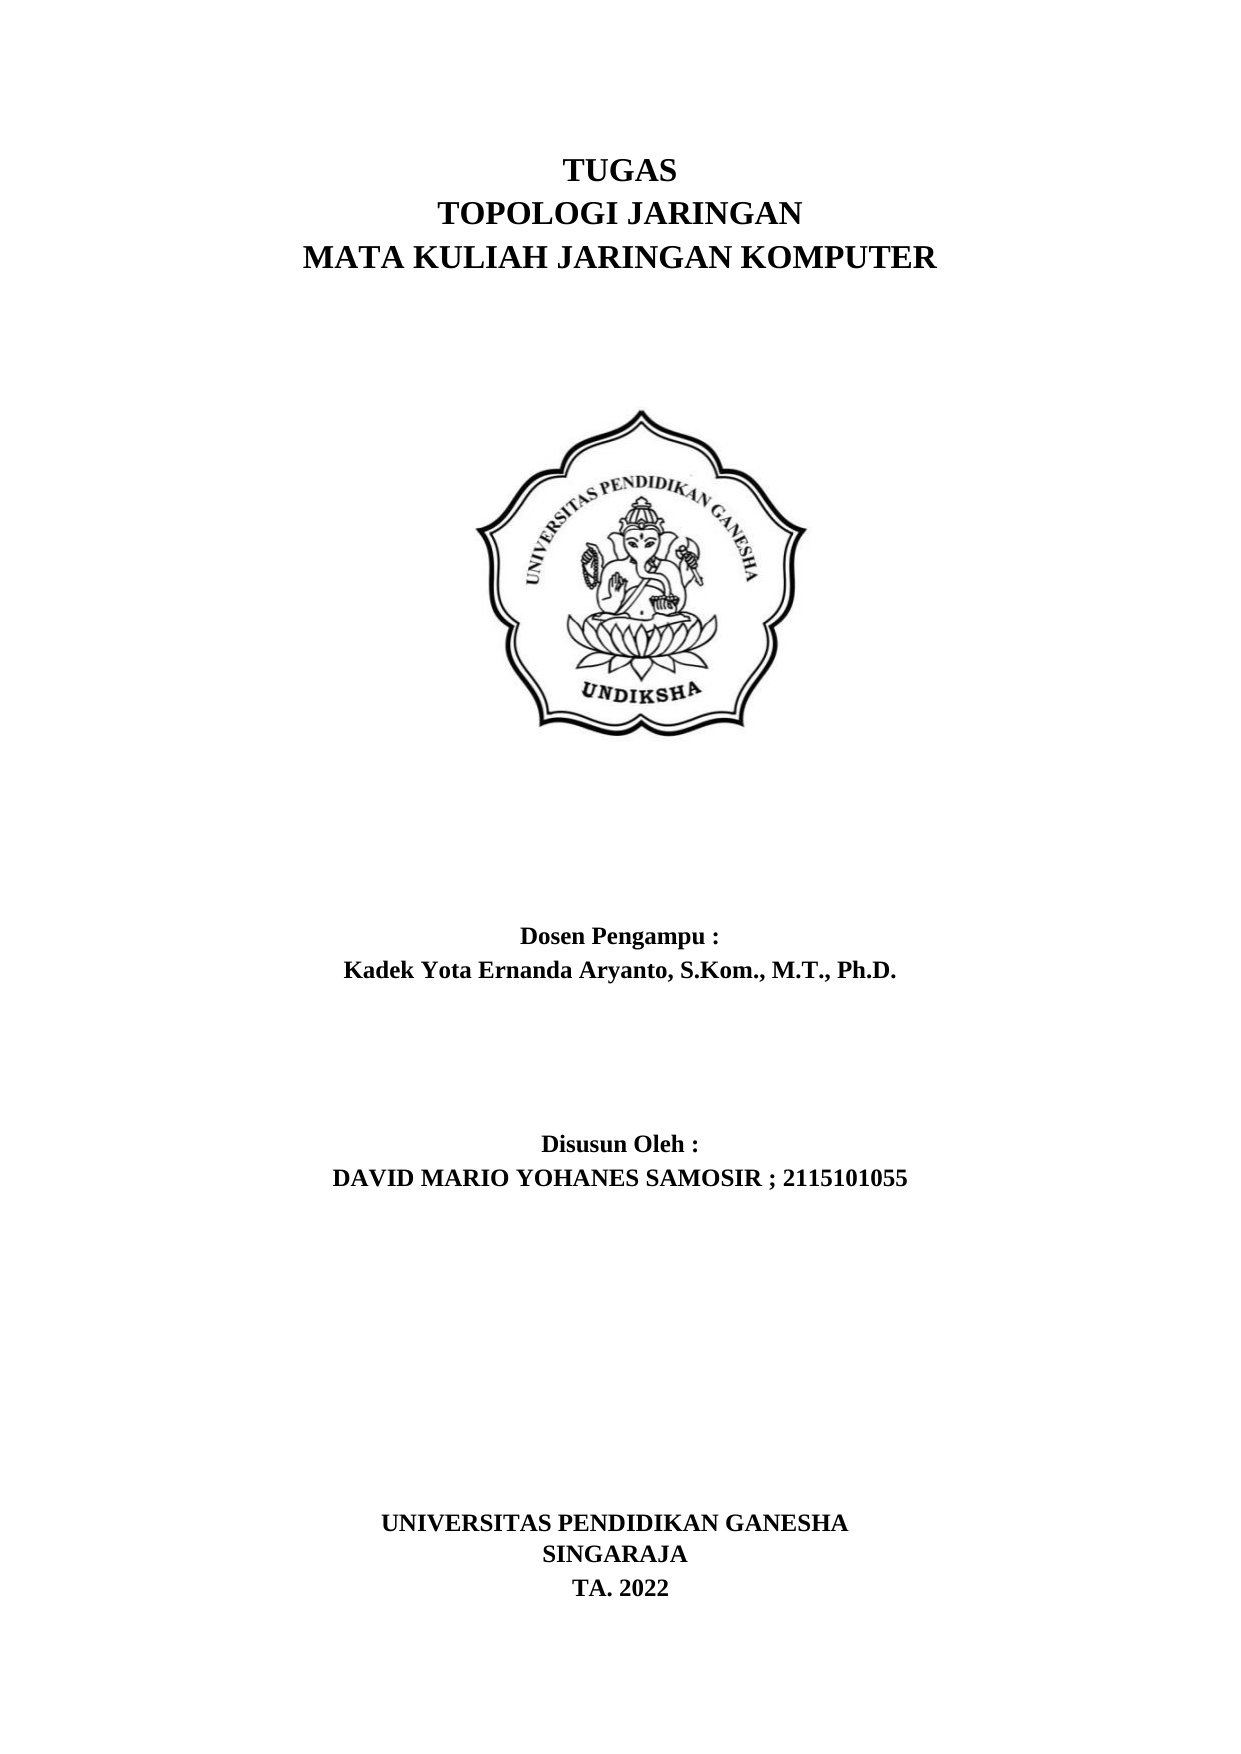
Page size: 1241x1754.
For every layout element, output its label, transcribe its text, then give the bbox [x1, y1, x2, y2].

text Disusun Oleh : [151, 1129, 1089, 1157]
text Dosen Pengampu : [151, 921, 1089, 949]
text MATA KULIAH JARINGAN KOMPUTER [150, 237, 1090, 276]
text Kadek Yota Ernanda Aryanto, S.Kom., M.T., Ph.D. [151, 956, 1089, 984]
picture [465, 398, 820, 752]
text TOPOLOGI JARINGAN [150, 194, 1090, 232]
text DAVID MARIO YOHANES SAMOSIR ; 2115101055 [151, 1163, 1089, 1192]
text UNIVERSITAS PENDIDIKAN GANESHA SINGARAJA [376, 1508, 854, 1567]
text TA. 2022 [151, 1573, 1090, 1602]
text TUGAS [150, 150, 1090, 188]
